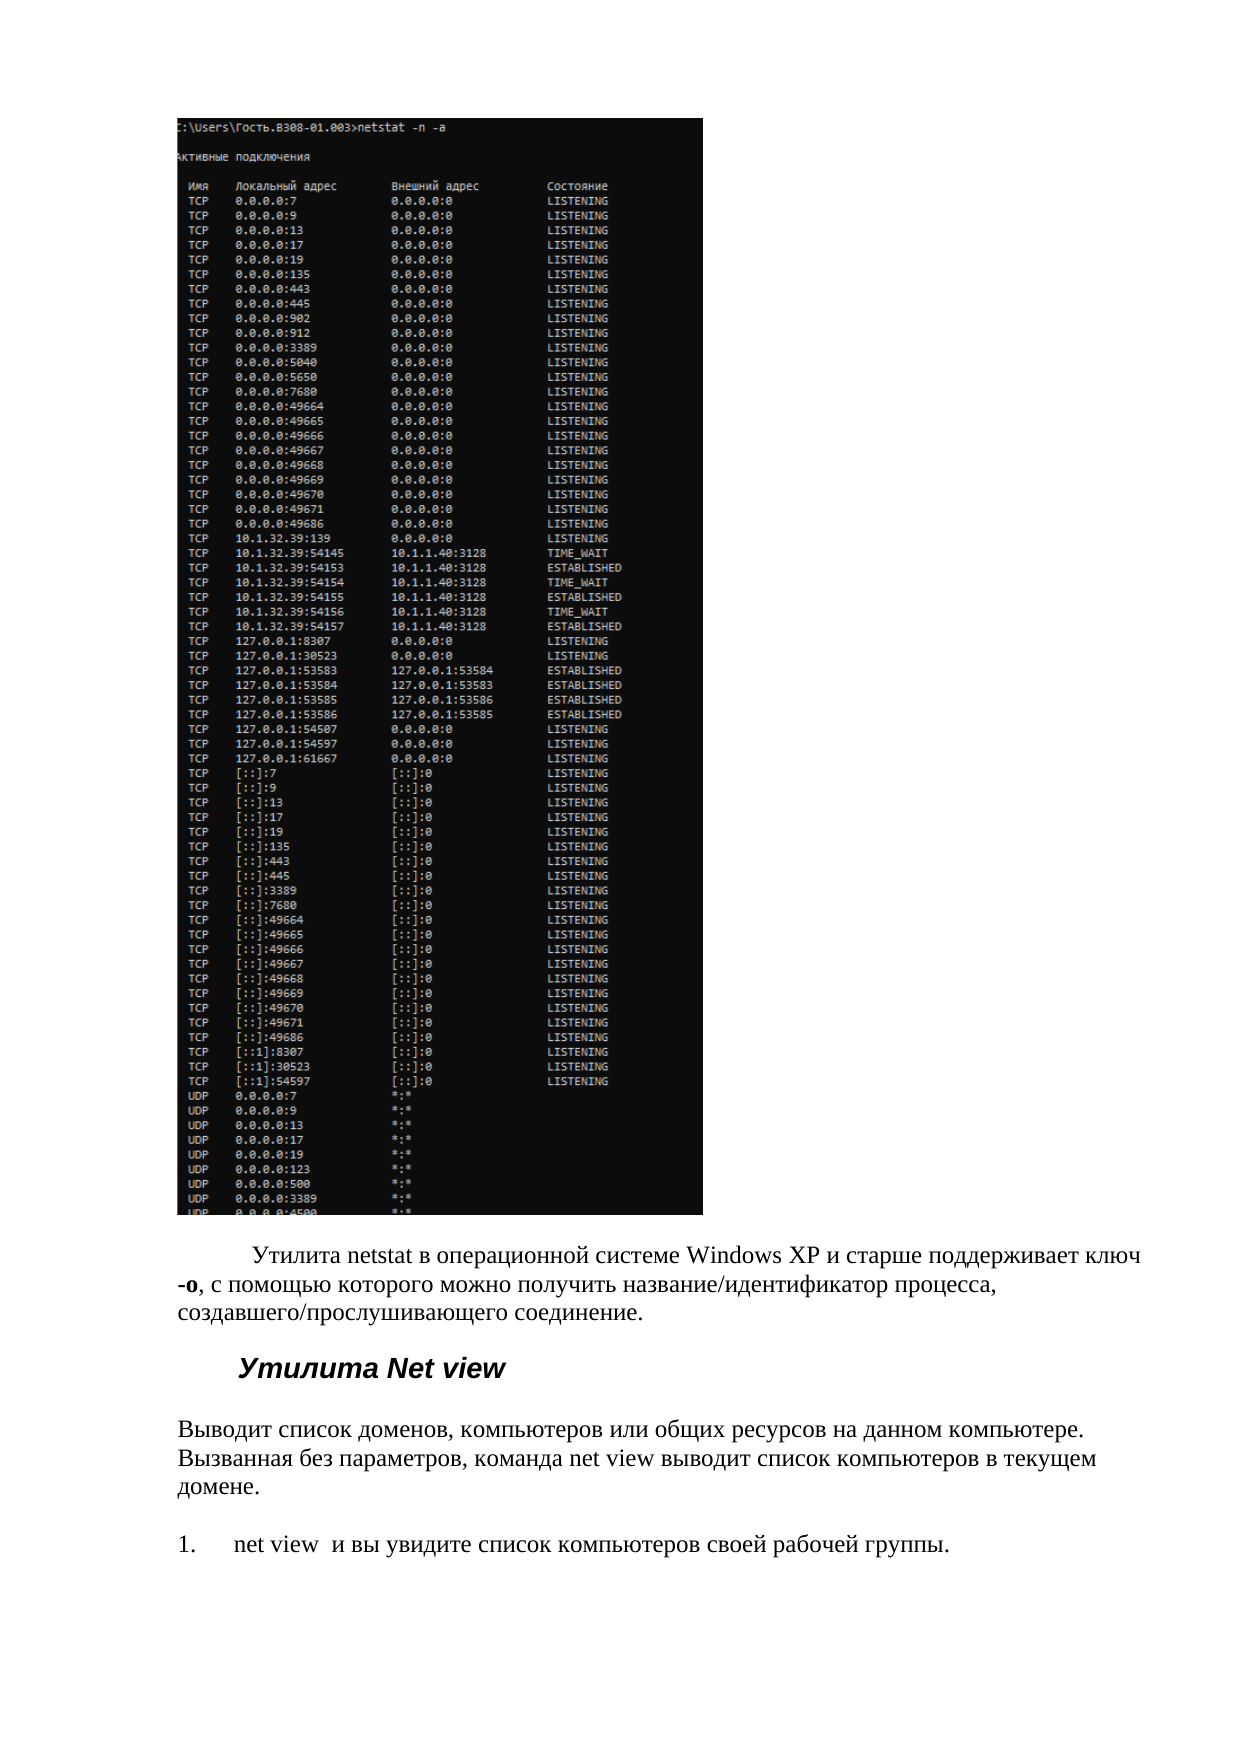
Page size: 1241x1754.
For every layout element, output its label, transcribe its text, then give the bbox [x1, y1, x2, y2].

subtitle Утилита Net view [177, 1351, 1152, 1385]
text 1. net view и вы увидите список компьютеров своей рабочей группы. [177, 1529, 1152, 1558]
text Выводит список доменов, компьютеров или общих ресурсов на данном компьютере. Вызванная без параметров, команда net view выводит список компьютеров в текущем домене. [177, 1414, 1152, 1500]
text Утилита netstat в операционной системе Windows XP и старше поддерживает ключ -o, с помощью которого можно получить название/идентификатор процесса, создавшего/прослушивающего соединение. [177, 1240, 1152, 1326]
picture [177, 118, 703, 1215]
